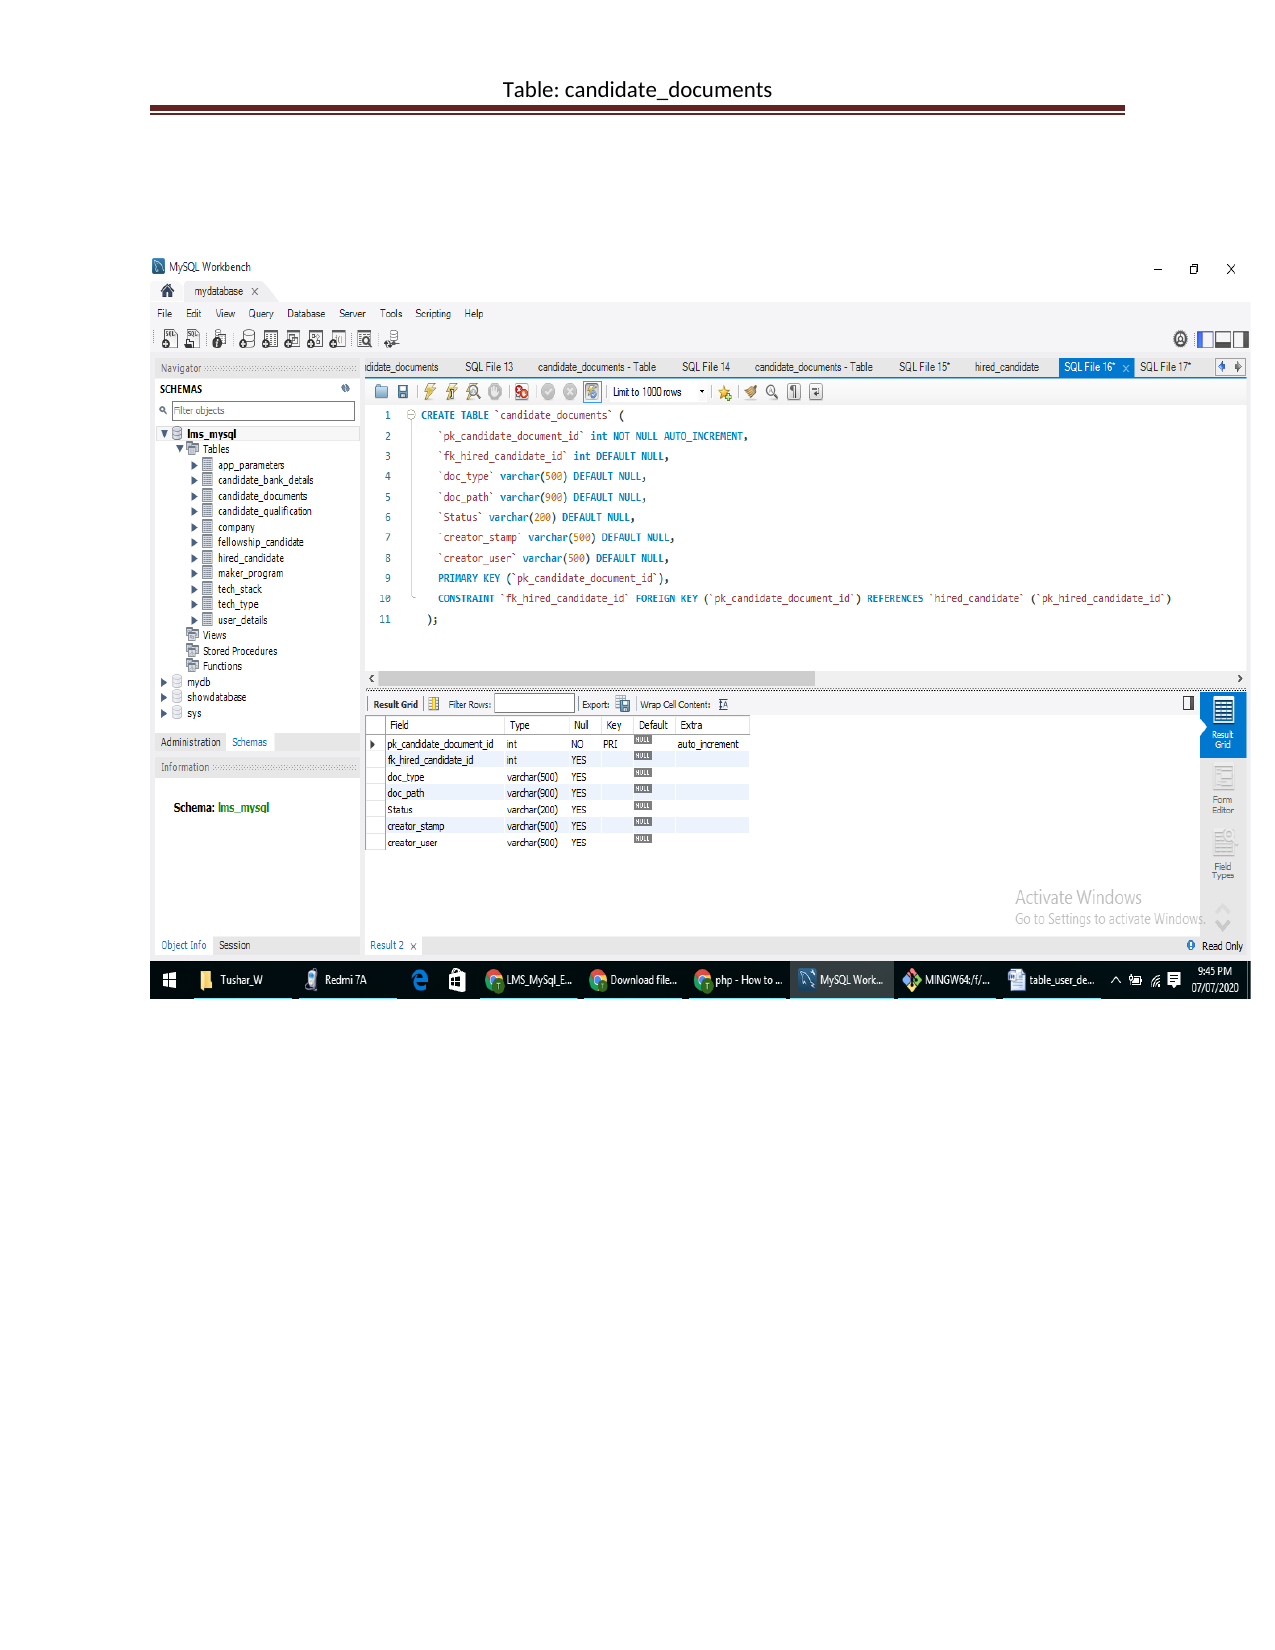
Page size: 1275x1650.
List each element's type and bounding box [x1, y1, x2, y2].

picture [150, 256, 1251, 999]
